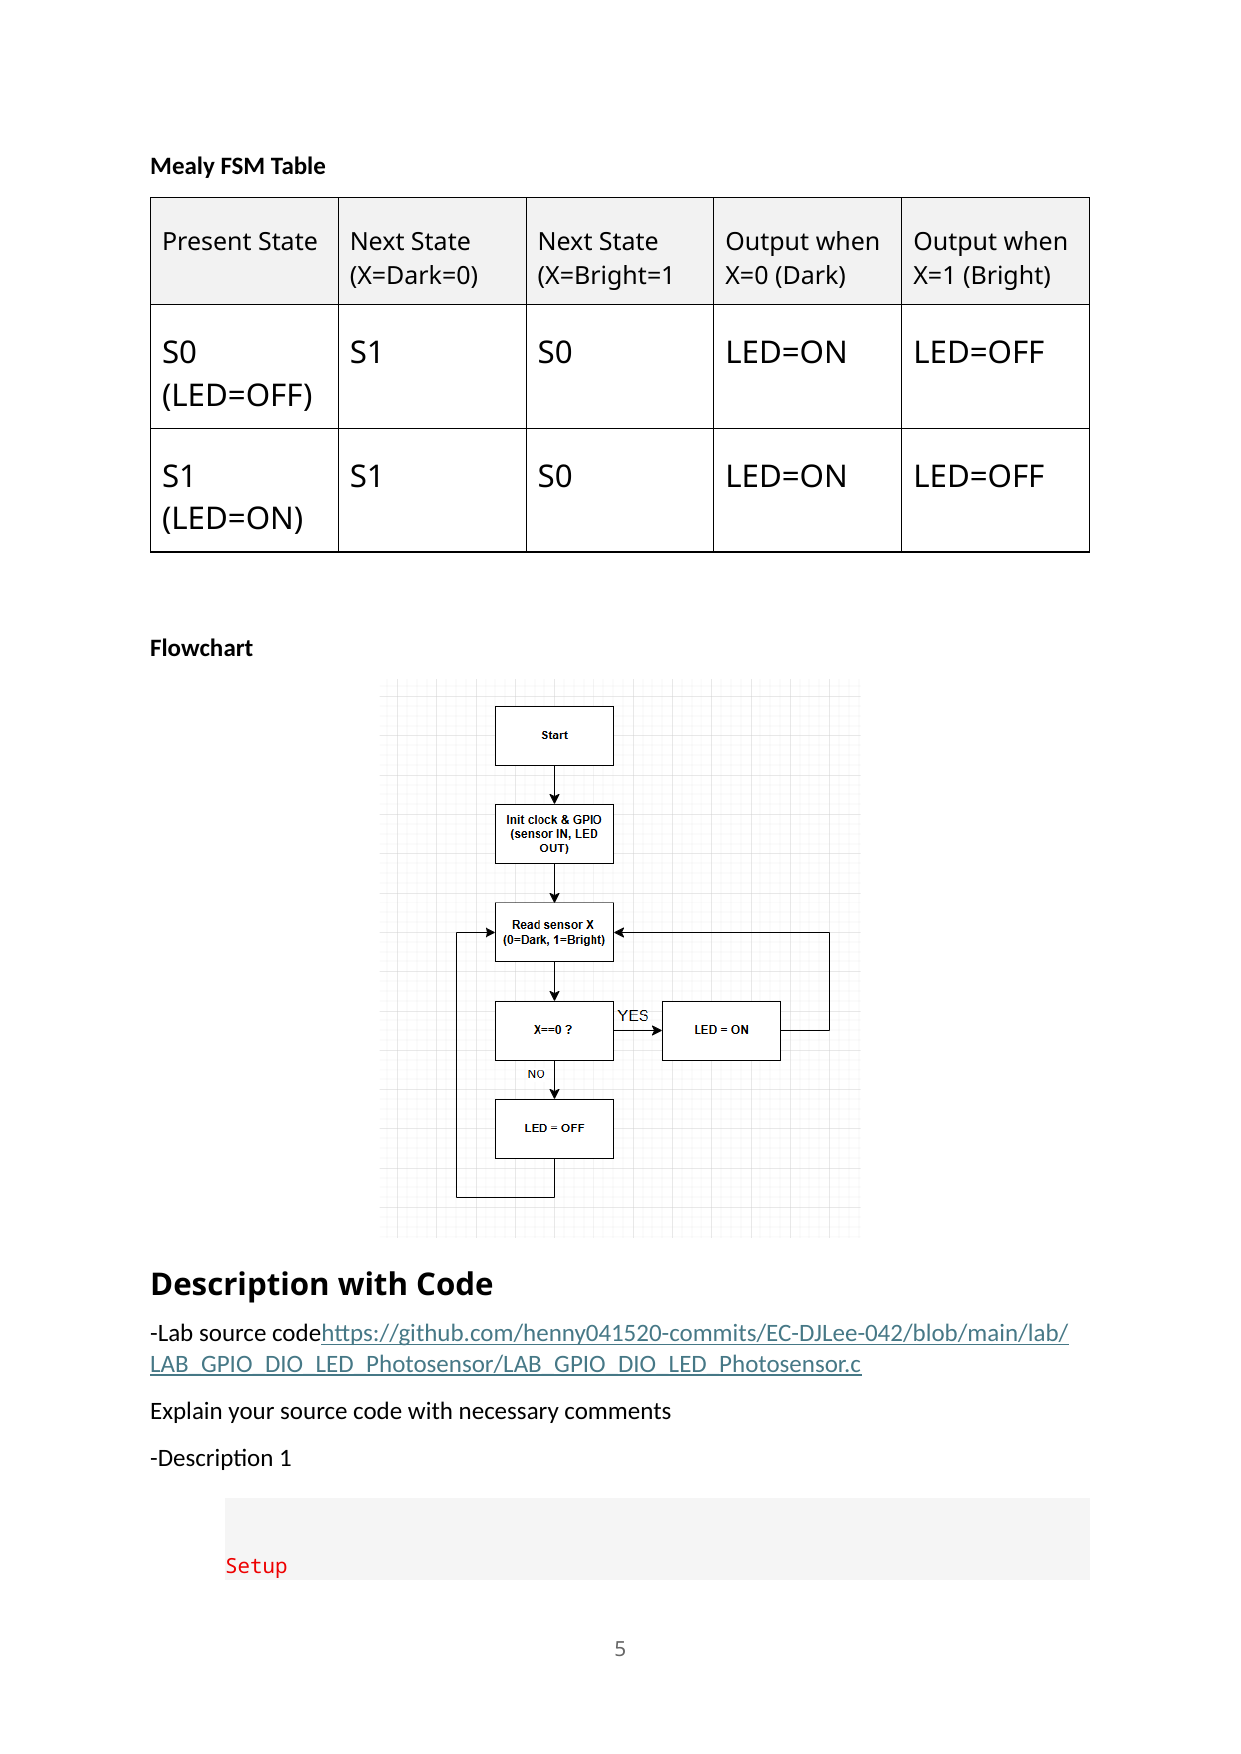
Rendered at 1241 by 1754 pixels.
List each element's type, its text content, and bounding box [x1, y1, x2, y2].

text Flowchart [150, 632, 1090, 663]
table_cell S1 (LED=ON) [151, 429, 338, 551]
table_cell S0 [527, 429, 713, 551]
picture [379, 679, 861, 1238]
text -Lab source codehttps://github.com/henny041520-commits/EC-DJLee-042/blob/main/lab/LAB_GPIO_DIO_LED_Photosensor/LAB_GPIO_DIO_LED_Photosensor.c [150, 1317, 1090, 1378]
text Mealy FSM Table [150, 150, 1090, 181]
text Explain your source code with necessary comments [150, 1395, 1090, 1426]
table_cell S1 [339, 305, 526, 428]
table_header Output when X=1 (Bright) [902, 198, 1089, 304]
table_header Next State (X=Bright=1 [527, 198, 713, 304]
table_cell S1 [339, 429, 526, 551]
table_cell LED=ON [714, 429, 901, 551]
subtitle Description with Code [150, 1262, 1090, 1305]
table_cell LED=OFF [902, 429, 1089, 551]
table_cell LED=OFF [902, 305, 1089, 428]
text Setup [225, 1551, 1090, 1580]
table_cell S0 (LED=OFF) [151, 305, 338, 428]
table_header Next State (X=Dark=0) [339, 198, 526, 304]
table_cell S0 [527, 305, 713, 428]
text -Description 1 [150, 1442, 1090, 1473]
table_header Present State [151, 198, 338, 304]
table_cell LED=ON [714, 305, 901, 428]
table_header Output when X=0 (Dark) [714, 198, 901, 304]
